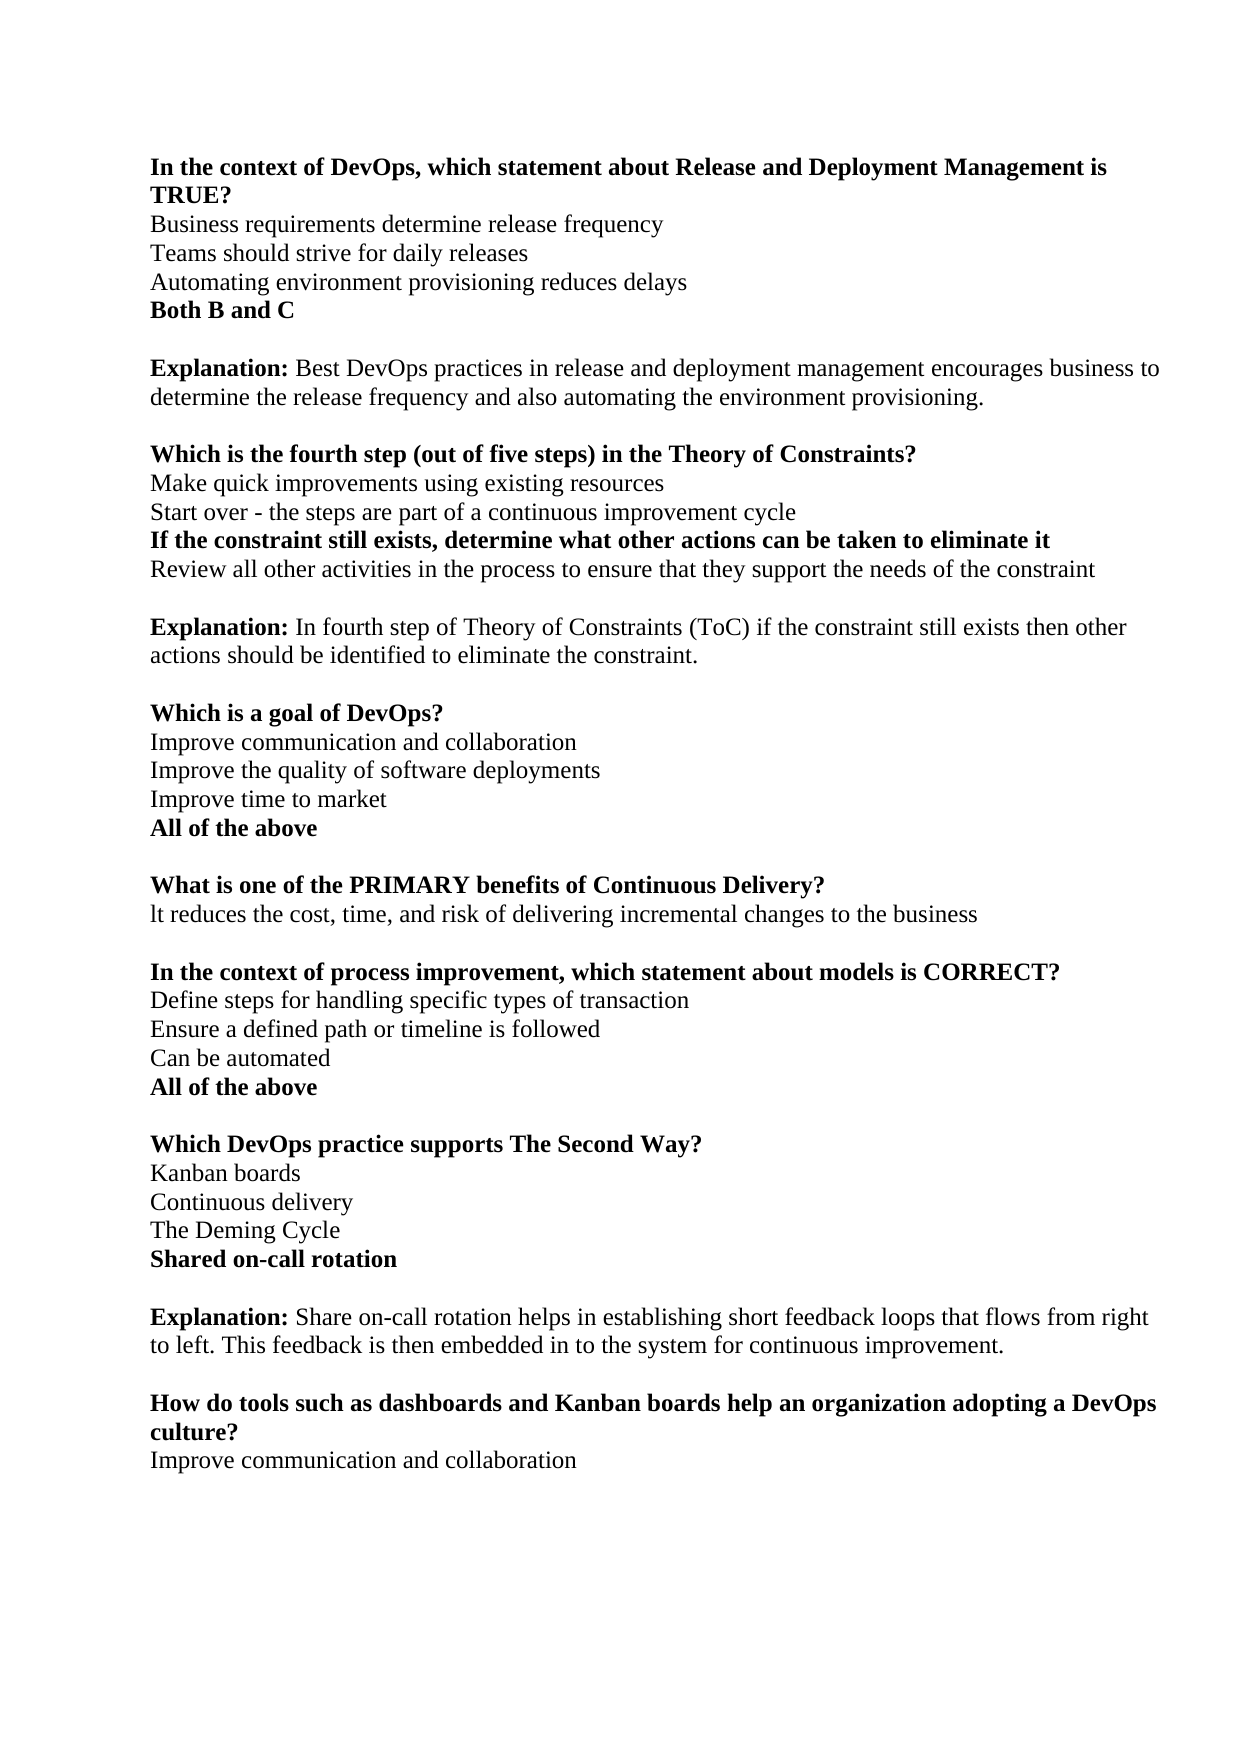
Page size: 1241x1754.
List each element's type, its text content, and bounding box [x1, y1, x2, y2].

text Improve the quality of software deployments [150, 756, 1162, 784]
text Which DevOps practice supports The Second Way? [150, 1129, 1162, 1158]
text Make quick improvements using existing resources [150, 468, 1162, 497]
text Define steps for handling specific types of transaction [150, 986, 1162, 1014]
text Can be automated [150, 1043, 1162, 1072]
text Which is a goal of DevOps? [150, 698, 1162, 727]
text Explanation: Best DevOps practices in release and deployment management encourages business to determine the release frequency and also automating the environment provisioning. [150, 353, 1162, 411]
text If the constraint still exists, determine what other actions can be taken to eliminate it [150, 526, 1162, 554]
text Review all other activities in the process to ensure that they support the needs of the constraint [150, 554, 1162, 583]
text All of the above [150, 1072, 1162, 1101]
text The Deming Cycle [150, 1216, 1162, 1244]
text How do tools such as dashboards and Kanban boards help an organization adopting a DevOps culture? [150, 1388, 1162, 1446]
text Both B and C [150, 296, 1162, 324]
text In the context of process improvement, which statement about models is CORRECT? [150, 957, 1162, 986]
text Improve communication and collaboration [150, 1446, 1162, 1474]
text Shared on-call rotation [150, 1244, 1162, 1273]
text Automating environment provisioning reduces delays [150, 267, 1162, 296]
text Improve time to market [150, 784, 1162, 813]
text All of the above [150, 813, 1162, 842]
text What is one of the PRIMARY benefits of Continuous Delivery? [150, 871, 1162, 899]
text Ensure a defined path or timeline is followed [150, 1014, 1162, 1043]
text Explanation: Share on-call rotation helps in establishing short feedback loops that flows from right to left. This feedback is then embedded in to the system for continuous improvement. [150, 1302, 1162, 1359]
text Explanation: In fourth step of Theory of Constraints (ToC) if the constraint still exists then other actions should be identified to eliminate the constraint. [150, 612, 1162, 669]
text In the context of DevOps, which statement about Release and Deployment Management is TRUE? [150, 152, 1162, 209]
text Improve communication and collaboration [150, 727, 1162, 756]
text Business requirements determine release frequency [150, 209, 1162, 238]
text Continuous delivery [150, 1187, 1162, 1216]
text Teams should strive for daily releases [150, 238, 1162, 267]
text Kanban boards [150, 1158, 1162, 1187]
text Start over - the steps are part of a continuous improvement cycle [150, 497, 1162, 526]
text lt reduces the cost, time, and risk of delivering incremental changes to the business [150, 899, 1162, 928]
text Which is the fourth step (out of five steps) in the Theory of Constraints? [150, 439, 1162, 468]
